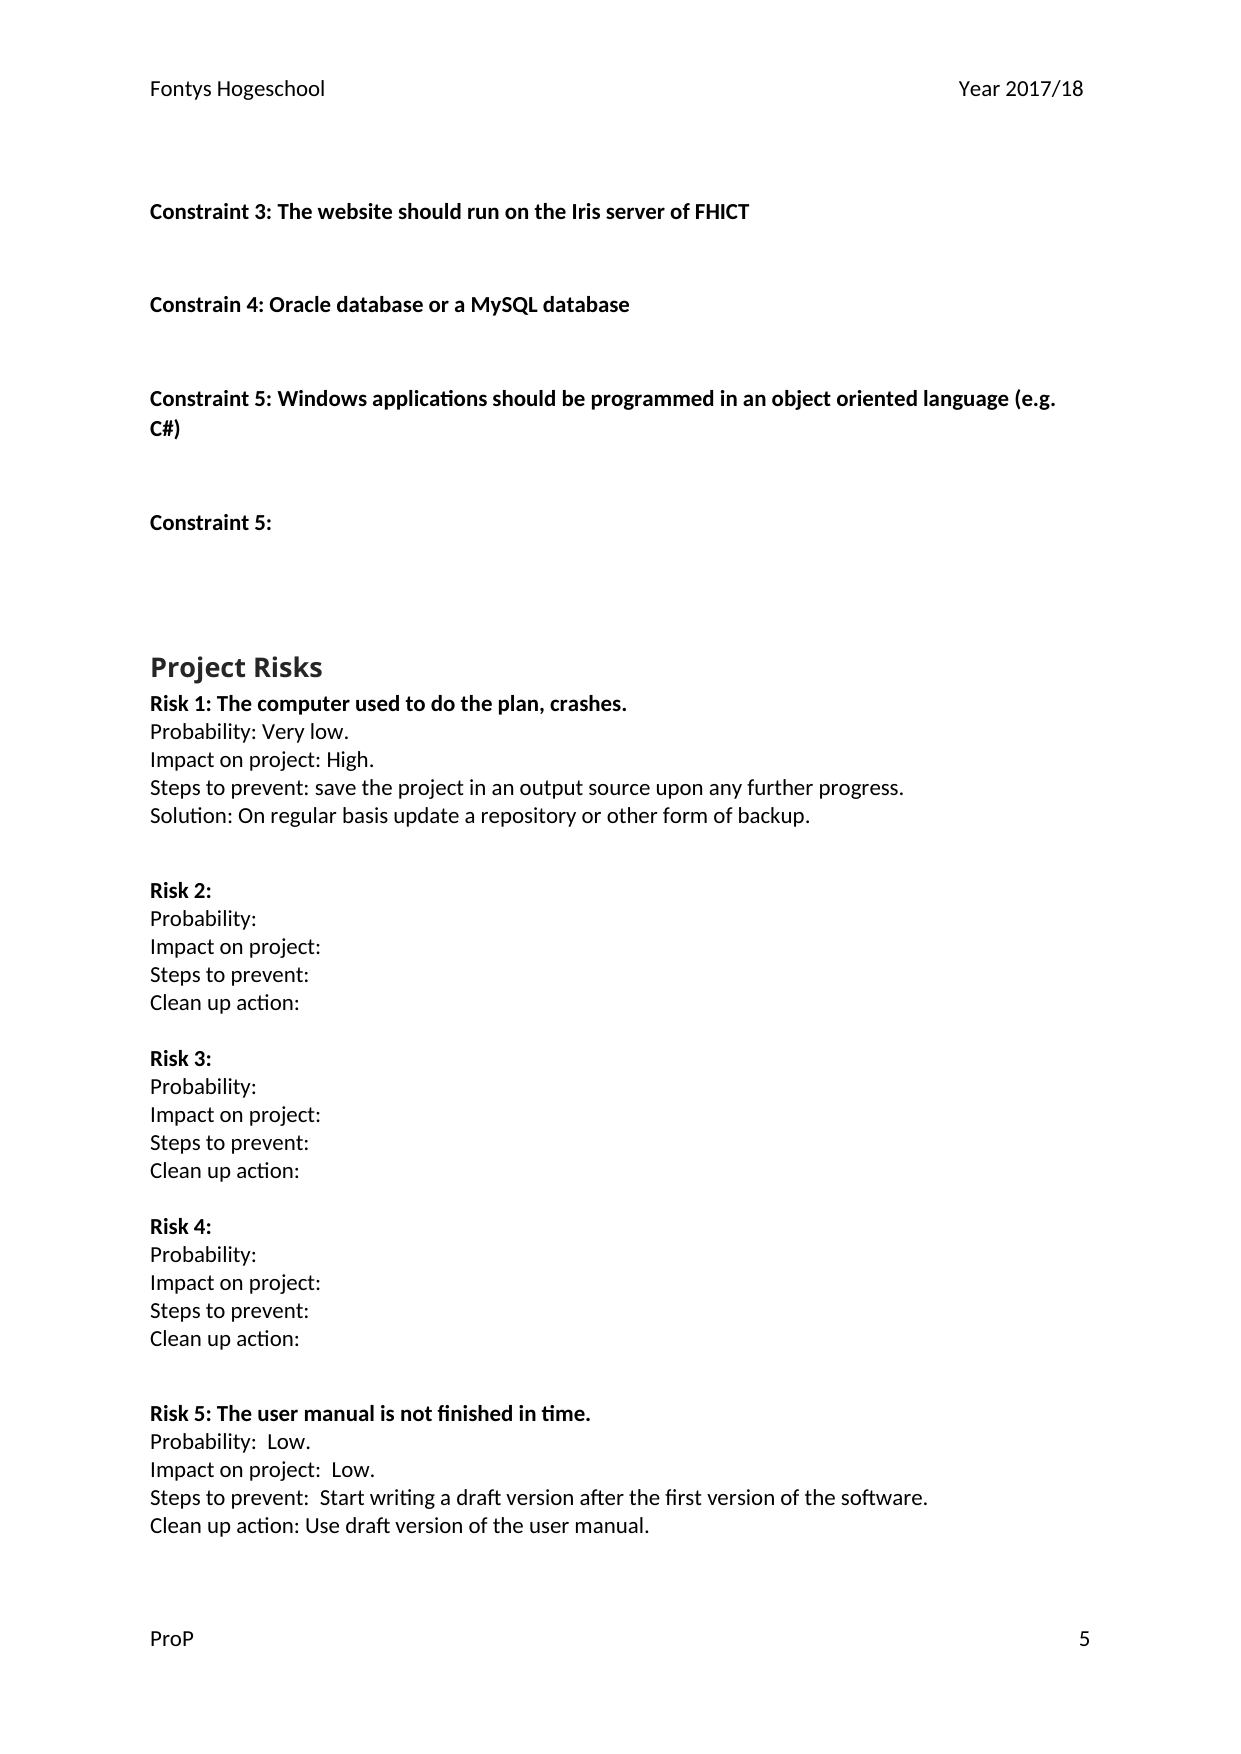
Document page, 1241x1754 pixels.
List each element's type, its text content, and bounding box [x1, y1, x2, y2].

text Clean up action: [150, 988, 1090, 1016]
text Clean up action: [150, 1324, 1090, 1352]
text Probability: [150, 1072, 1090, 1100]
text Impact on project: [150, 932, 1090, 960]
text Risk 4: [150, 1212, 1090, 1240]
text Steps to prevent: [150, 960, 1090, 988]
text Steps to prevent: [150, 1128, 1090, 1156]
text Steps to prevent: save the project in an output source upon any further progress. [150, 773, 1090, 801]
text Risk 3: [150, 1044, 1090, 1072]
text Constraint 3: The website should run on the Iris server of FHICT [150, 197, 1090, 225]
text Constraint 5: Windows applications should be programmed in an object oriented language (e.g. C#) [150, 384, 1090, 443]
text Impact on project: [150, 1100, 1090, 1128]
subtitle Project Risks [150, 649, 1090, 686]
text Probability: Very low. [150, 717, 1090, 745]
text Impact on project: Low. [150, 1455, 1090, 1483]
text Clean up action: [150, 1156, 1090, 1184]
text Steps to prevent: [150, 1296, 1090, 1324]
text Probability: Low. [150, 1427, 1090, 1455]
text Clean up action: Use draft version of the user manual. [150, 1511, 1090, 1539]
text Probability: [150, 904, 1090, 932]
text Steps to prevent: Start writing a draft version after the first version of the software. [150, 1483, 1090, 1511]
text Risk 2: [150, 876, 1090, 904]
text Risk 5: The user manual is not finished in time. [150, 1399, 1090, 1427]
text Constraint 5: [150, 508, 1090, 536]
text Risk 1: The computer used to do the plan, crashes. [150, 689, 1090, 717]
text Constrain 4: Oracle database or a MySQL database [150, 291, 1090, 319]
text Solution: On regular basis update a repository or other form of backup. [150, 801, 1090, 829]
text Impact on project: High. [150, 745, 1090, 773]
text Impact on project: [150, 1268, 1090, 1296]
text Probability: [150, 1240, 1090, 1268]
